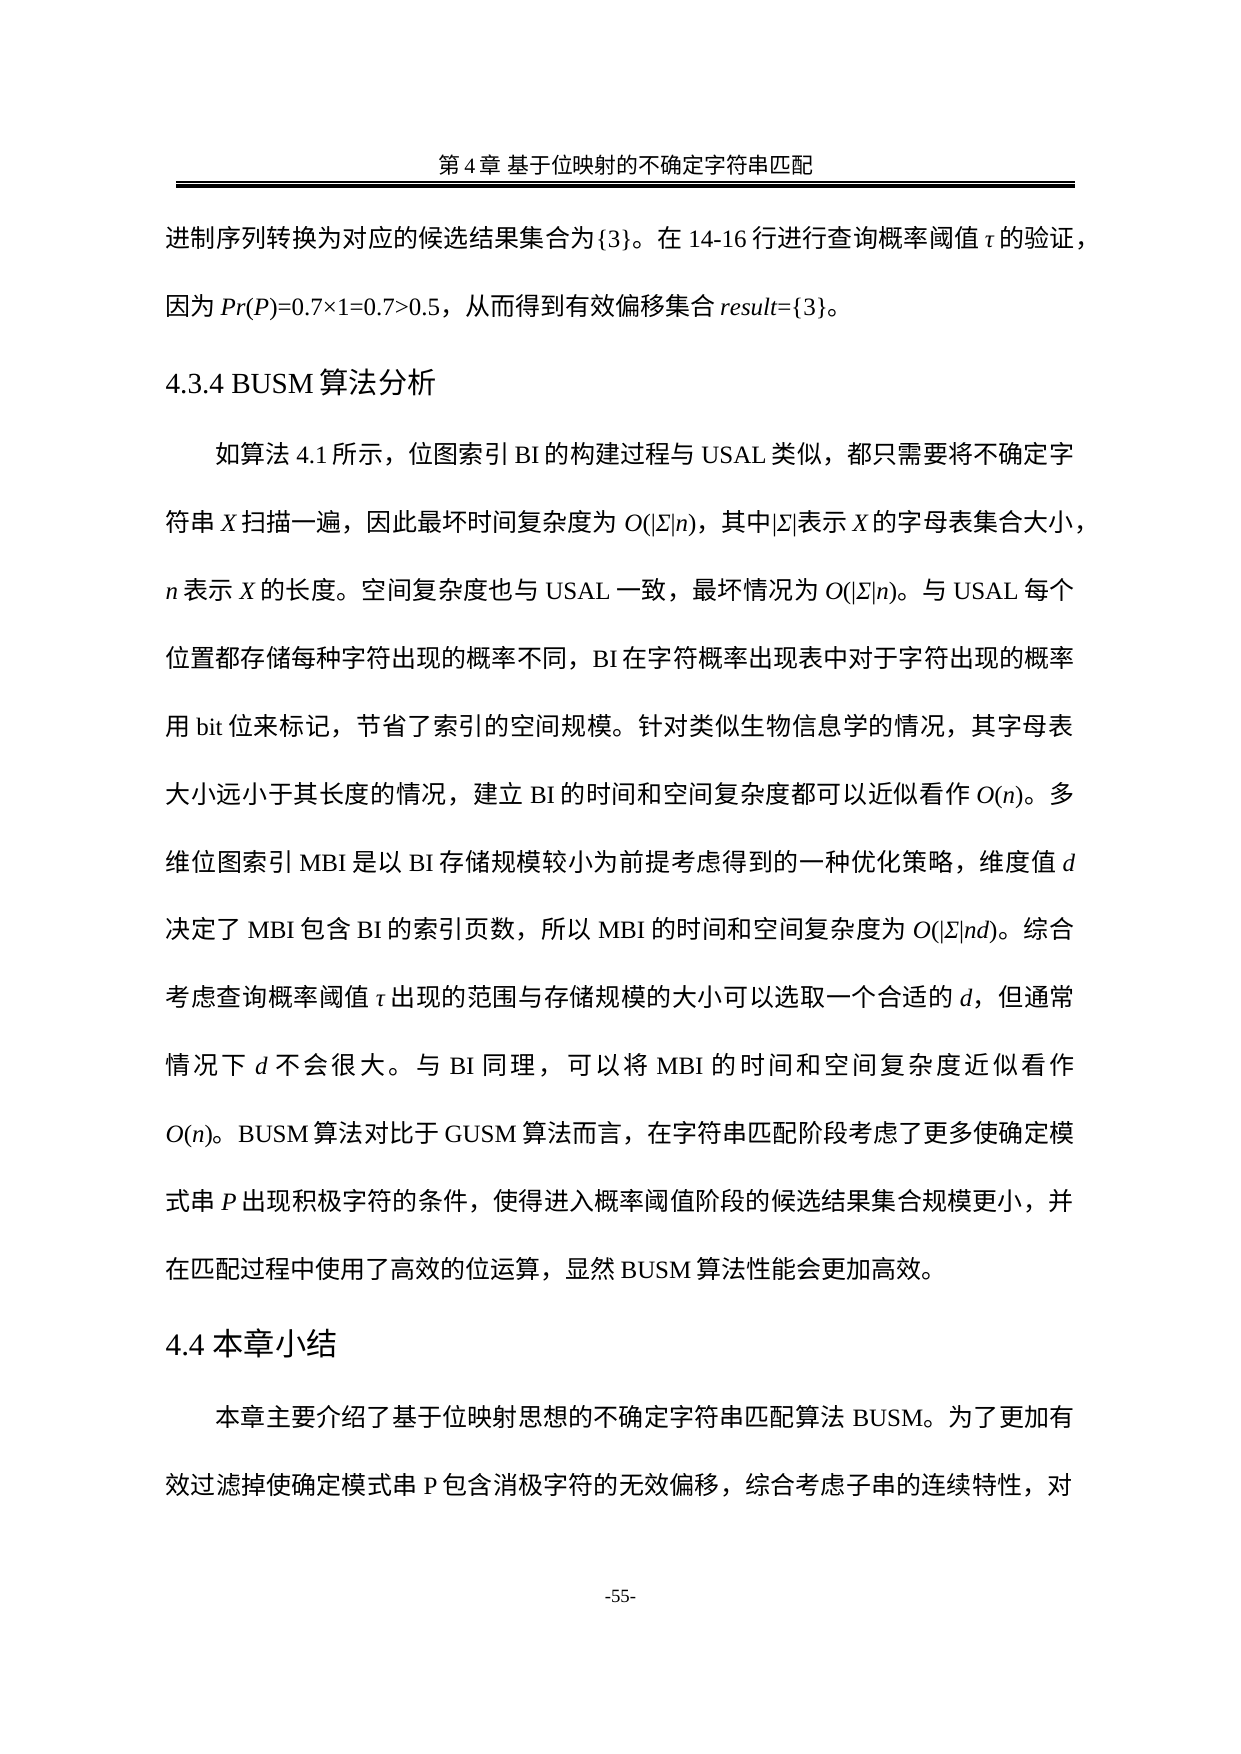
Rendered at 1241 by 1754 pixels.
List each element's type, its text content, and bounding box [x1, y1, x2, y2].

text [165, 1381, 1075, 1517]
text 如算法4.1所示，位图索引BI的构建过程与USAL类似，都只需要将不确定字符串X扫描一遍，因此最坏时间复杂度为O(|Ʃ|n)，其中|Ʃ|表示X的字母表集合大小，n表示X的长度。空间复杂度也与USAL一致，最坏情况为O(|Ʃ|n)。与USAL每个位置都存储每种字符出现的概率不同，BI在字符概率出现表中对于字符出现的概率用bit位来标记，节省了索引的空间规模。针对类似生物信息学的情况，其字母表大小远小于其长度的情况，建立BI的时间和空间复杂度都可以近似看作O(n)。多维位图索引MBI是以BI存储规模较小为前提考虑得到的一种优化策略，维度值d决定了MBI包含BI的索引页数，所以MBI的时间和空间复杂度为O(|Ʃ|nd)。综合考虑查询概率阈值τ出现的范围与存储规模的大小可以选取一个合适的d，但通常情况下d不会很大。与BI同理，可以将MBI的时间和空间复杂度近似看作O(n)。BUSM算法对比于GUSM算法而言，在字符串匹配阶段考虑了更多使确定模式串P出现积极字符的条件，使得进入概率阈值阶段的候选结果集合规模更小，并在匹配过程中使用了高效的位运算，显然BUSM算法性能会更加高效。 [165, 419, 1075, 1302]
text 4.4 本章小结 [165, 1318, 1075, 1364]
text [165, 203, 1075, 339]
subtitle 4.3.4 BUSM算法分析 [165, 356, 1075, 402]
